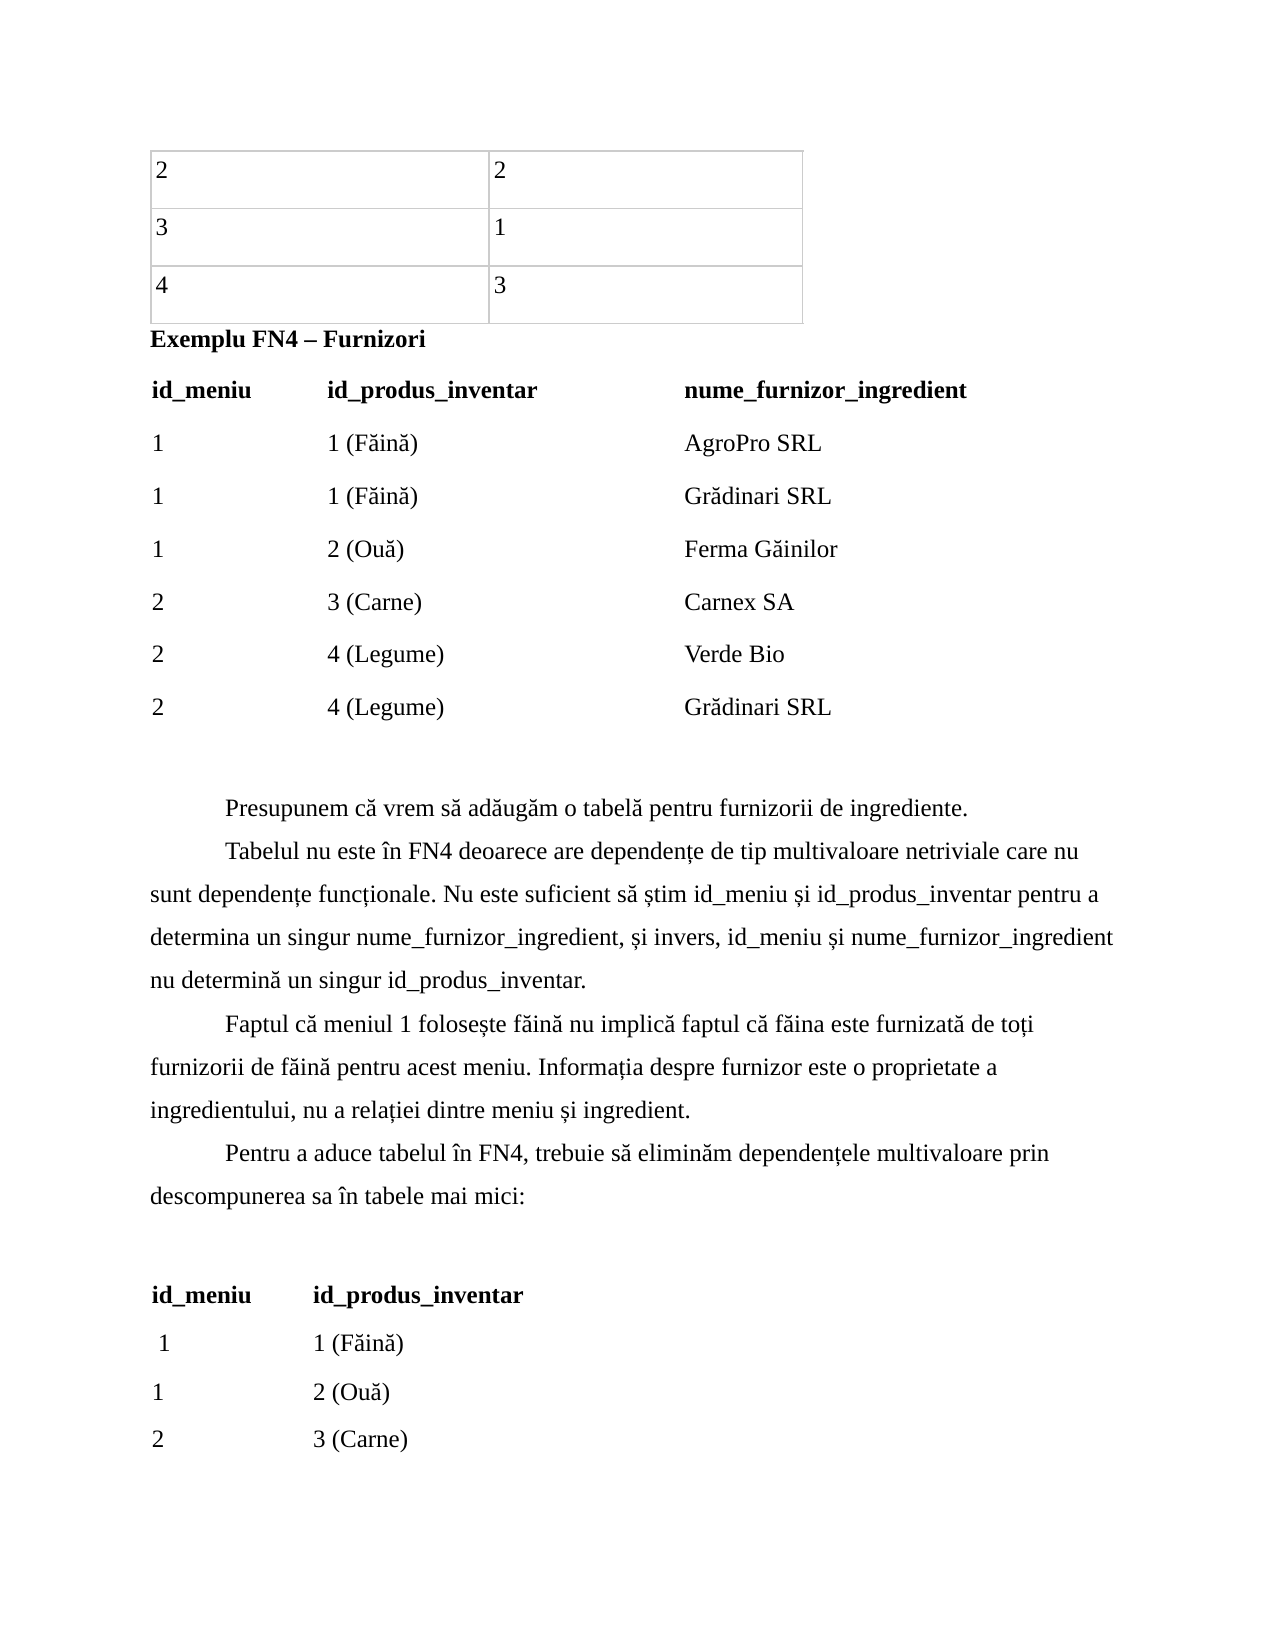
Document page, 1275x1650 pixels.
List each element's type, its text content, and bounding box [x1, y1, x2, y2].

table_cell Grădinari SRL [683, 479, 1161, 532]
text Exemplu FN4 – Furnizori [150, 324, 1125, 353]
table_cell 1 [150, 427, 326, 479]
text Presupunem că vrem să adăugăm o tabelă pentru furnizorii de ingrediente. [150, 793, 1125, 822]
table_cell 3 [490, 267, 802, 322]
table_header id_produs_inventar [311, 1278, 641, 1326]
text Tabelul nu este în FN4 deoarece are dependențe de tip multivaloare netriviale care nu sunt dependențe funcționale. Nu este suficient să știm id_meniu și id_produs_inventar pentru a determina un singur nume_furnizor_ingredient, și invers, id_meniu și nume_furnizor_ingredient nu determină un singur id_produs_inventar. [150, 836, 1125, 994]
table_cell Carnex SA [683, 585, 1161, 638]
table_cell Grădinari SRL [683, 691, 1161, 743]
table_header nume_furnizor_ingredient [683, 374, 1161, 427]
text Pentru a aduce tabelul în FN4, trebuie să eliminăm dependențele multivaloare prin descompunerea sa în tabele mai mici: [150, 1138, 1125, 1261]
table_cell 2 [490, 152, 802, 207]
table_cell 2 [150, 691, 326, 743]
table_cell AgroPro SRL [683, 427, 1161, 479]
text Faptul că meniul 1 folosește făină nu implică faptul că făina este furnizată de toți furnizorii de făină pentru acest meniu. Informația despre furnizor este o proprietate a ingredientului, nu a relației dintre meniu și ingredient. [150, 1009, 1125, 1124]
table_cell 1 [490, 209, 802, 265]
table_cell 2 [150, 638, 326, 691]
table_cell 1 [150, 1374, 311, 1422]
table_cell 1 [150, 1326, 311, 1374]
table_cell 3 (Carne) [311, 1422, 641, 1470]
table_header id_produs_inventar [326, 374, 683, 427]
table_cell 1 [150, 532, 326, 585]
table_cell 4 [152, 267, 488, 322]
table_cell 2 [150, 1422, 311, 1470]
table_cell Ferma Găinilor [683, 532, 1161, 585]
table_cell 2 (Ouă) [311, 1374, 641, 1422]
table_cell 1 (Făină) [326, 427, 683, 479]
table_cell 1 (Făină) [311, 1326, 641, 1374]
table_cell 1 (Făină) [326, 479, 683, 532]
table_cell 1 [150, 479, 326, 532]
table_cell 2 [152, 152, 488, 207]
table_cell 2 [150, 585, 326, 638]
table_cell Verde Bio [683, 638, 1161, 691]
table_header id_meniu [150, 374, 326, 427]
table_header id_meniu [150, 1278, 311, 1326]
table_cell 2 (Ouă) [326, 532, 683, 585]
table_cell 3 [152, 209, 488, 265]
table_cell 4 (Legume) [326, 638, 683, 691]
table_cell 4 (Legume) [326, 691, 683, 743]
table_cell 3 (Carne) [326, 585, 683, 638]
